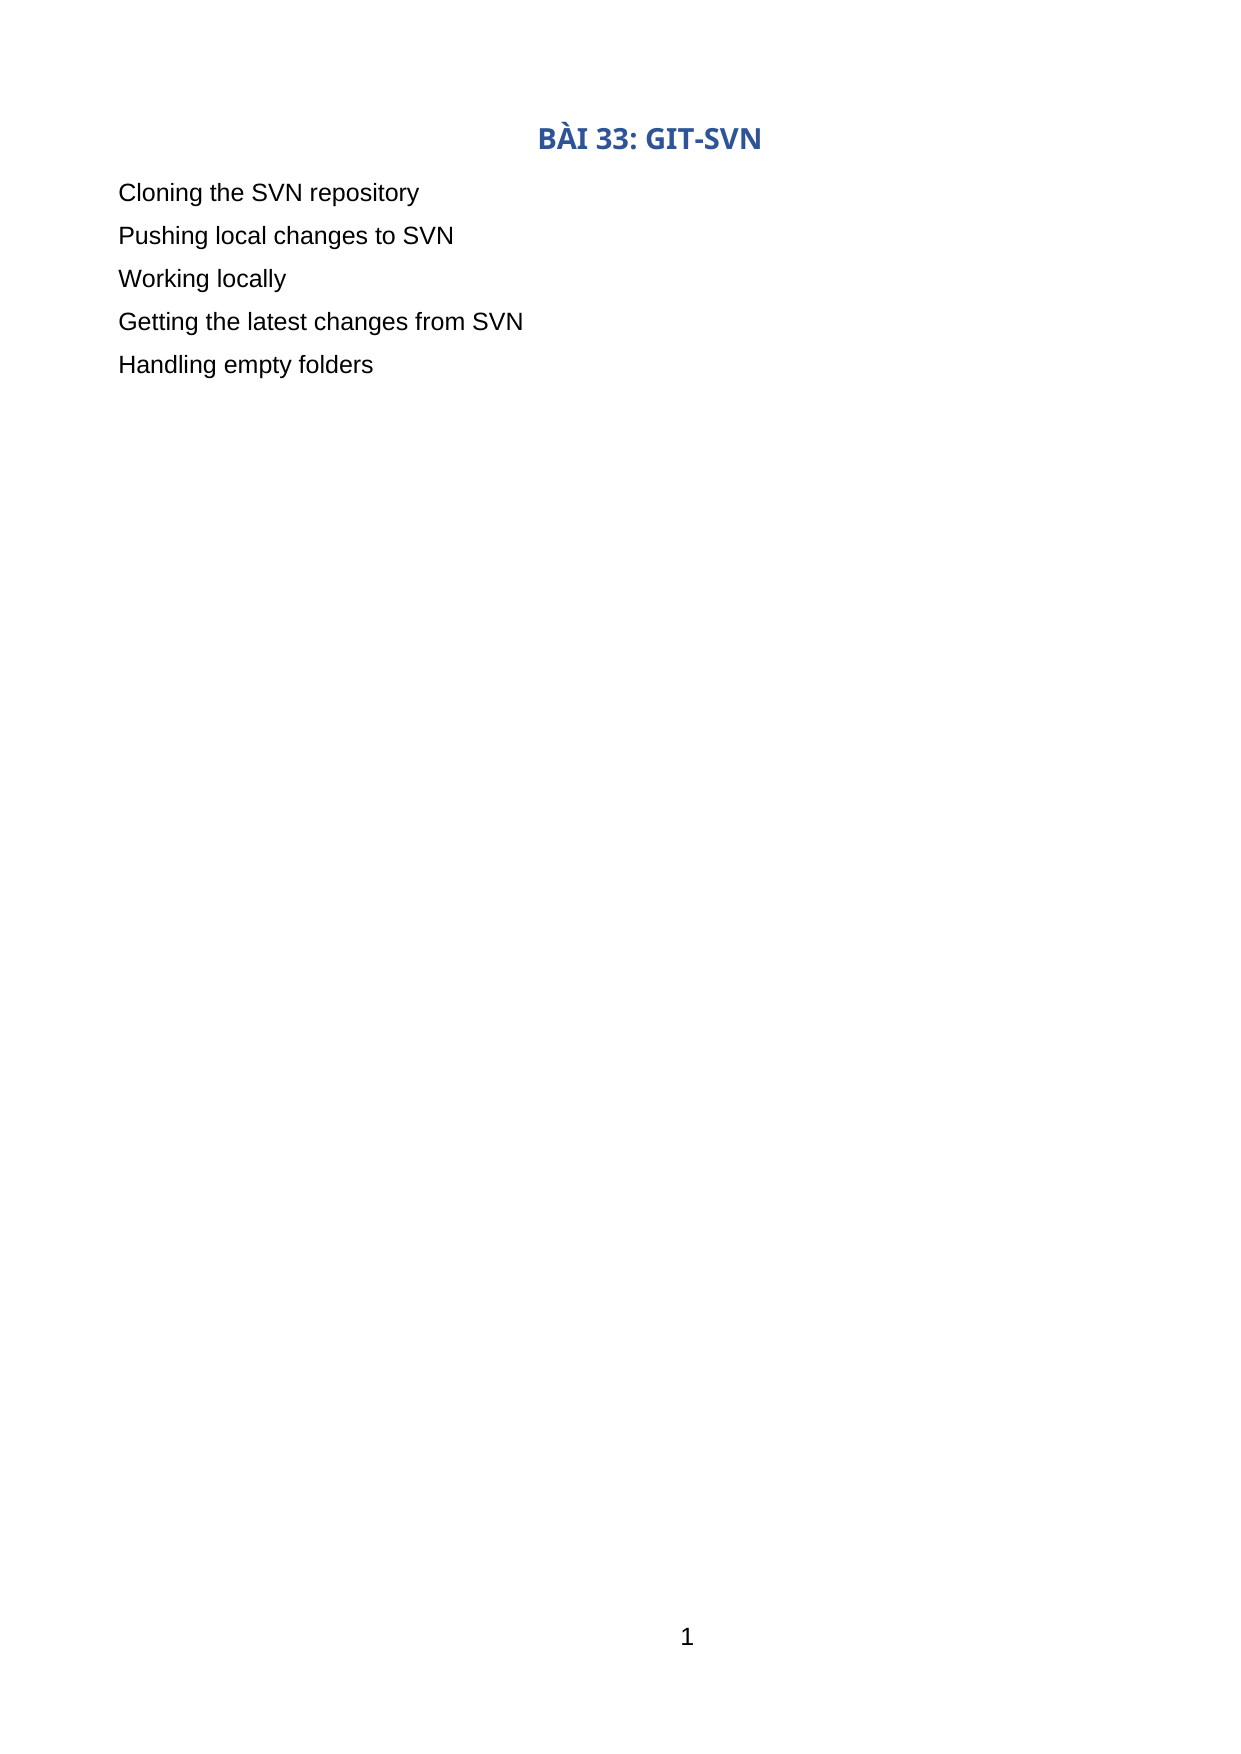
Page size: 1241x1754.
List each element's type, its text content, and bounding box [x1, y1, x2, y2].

text Pushing local changes to SVN [118, 221, 1181, 249]
text Handling empty folders [118, 350, 1181, 379]
subtitle GIT-SVN [118, 118, 1181, 158]
text Working locally [118, 264, 1181, 293]
text Cloning the SVN repository [118, 178, 1181, 206]
text Getting the latest changes from SVN [118, 307, 1181, 336]
